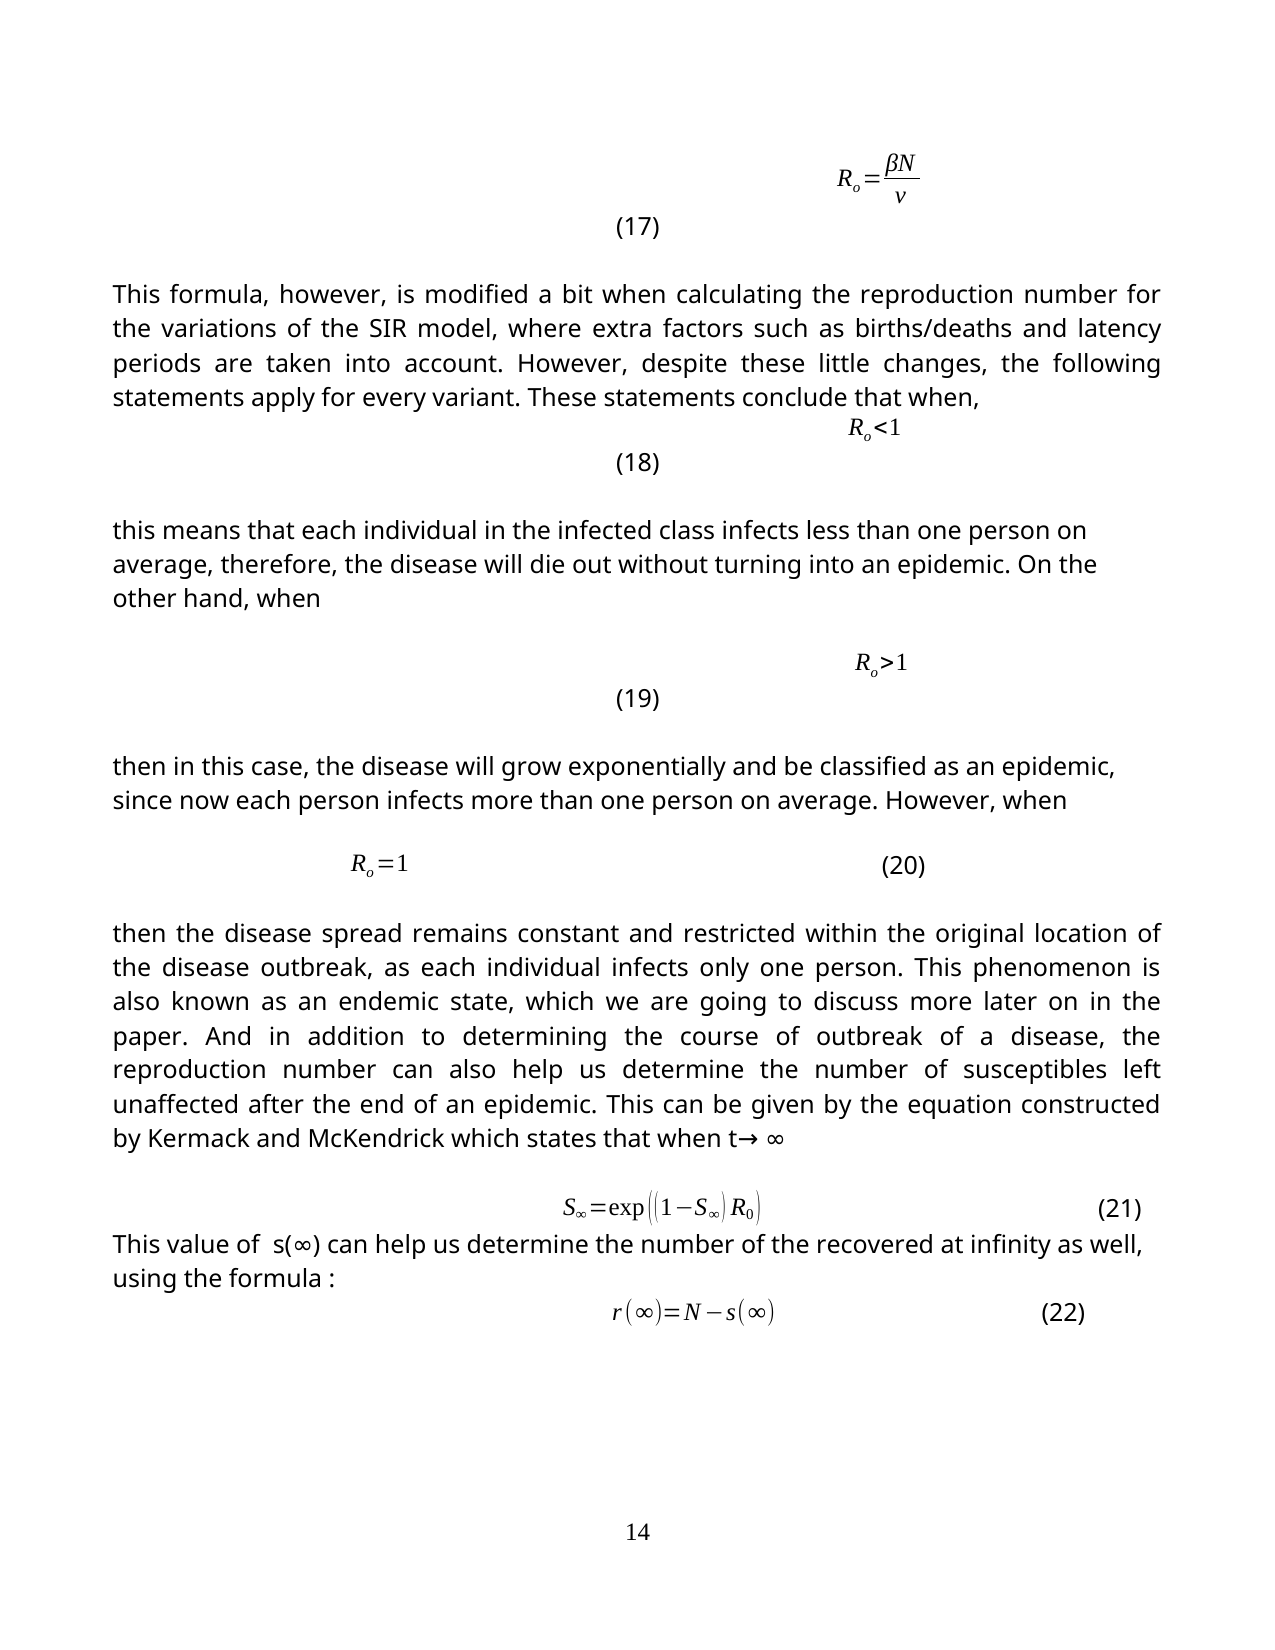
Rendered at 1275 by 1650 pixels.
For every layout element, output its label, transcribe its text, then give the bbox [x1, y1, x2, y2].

text then in this case, the disease will grow exponentially and be classified as an epidemic, since now each person infects more than one person on average. However, when [112, 748, 1162, 817]
text (22) [112, 1295, 1162, 1329]
text (18) [112, 413, 1162, 479]
text This formula, however, is modified a bit when calculating the reproduction number for the variations of the SIR model, where extra factors such as births/deaths and latency periods are taken into account. However, despite these little changes, the following statements apply for every variant. These statements conclude that when, [112, 277, 1162, 413]
text this means that each individual in the infected class infects less than one person on average, therefore, the disease will die out without turning into an epidemic. On the other hand, when [112, 513, 1162, 615]
text (21) [112, 1188, 1162, 1227]
text then the disease spread remains constant and restricted within the original location of the disease outbreak, as each individual infects only one person. This phenomenon is also known as an endemic state, which we are going to discuss more later on in the paper. And in addition to determining the course of outbreak of a disease, the reproduction number can also help us determine the number of susceptibles left unaffected after the end of an epidemic. This can be given by the equation constructed by Kermack and McKendrick which states that when t→ ∞ [112, 916, 1162, 1154]
text (19) [112, 649, 1162, 714]
text (17) [112, 150, 1162, 243]
text This value of s(∞) can help us determine the number of the recovered at infinity as well, using the formula : [112, 1227, 1162, 1295]
text (20) [112, 848, 1162, 882]
